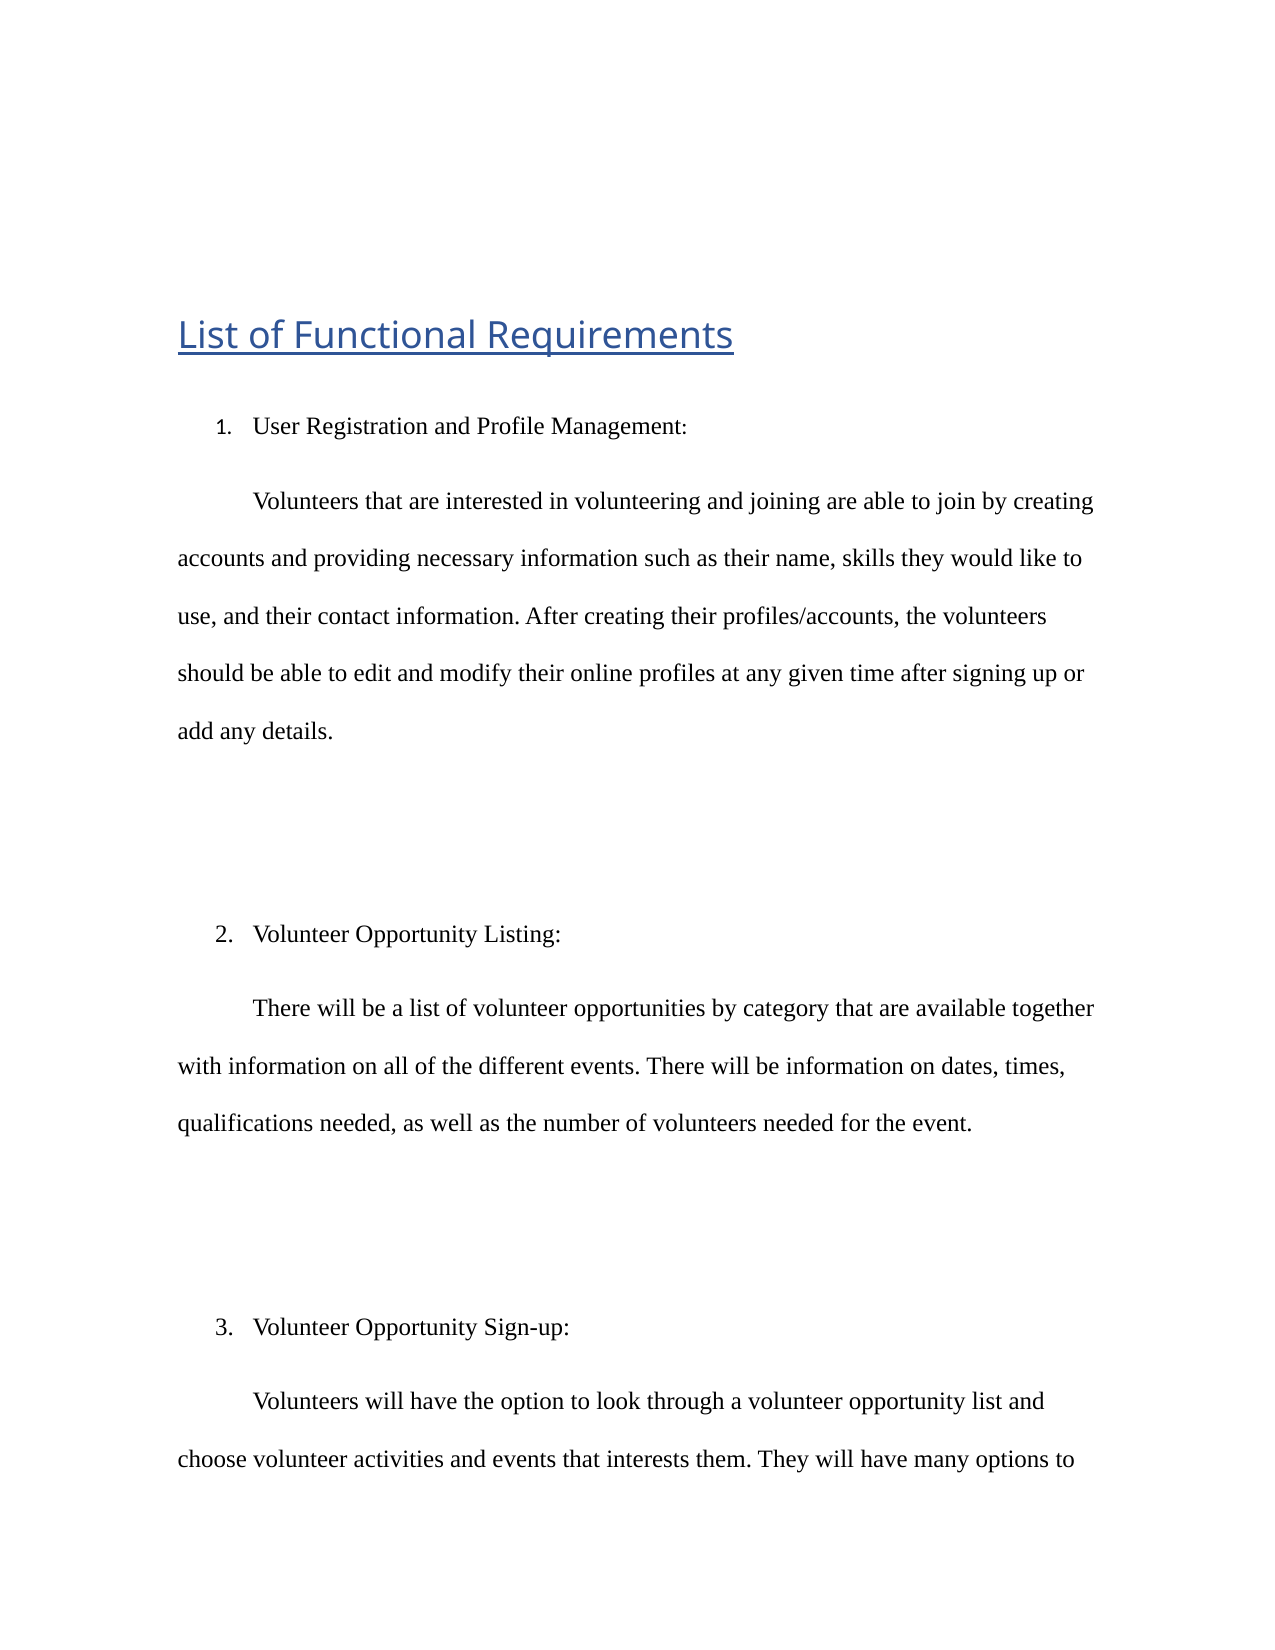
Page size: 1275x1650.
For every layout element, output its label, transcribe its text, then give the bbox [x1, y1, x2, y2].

text Volunteers that are interested in volunteering and joining are able to join by creating accounts and providing necessary information such as their name, skills they would like to use, and their contact information. After creating their profiles/accounts, the volunteers should be able to edit and modify their online profiles at any given time after signing up or add any details. [177, 486, 1098, 744]
list Volunteer Opportunity Sign-up: [215, 1312, 1098, 1341]
text There will be a list of volunteer opportunities by category that are available together with information on all of the different events. There will be information on dates, times, qualifications needed, as well as the number of volunteers needed for the event. [177, 993, 1098, 1137]
list Volunteer Opportunity Listing: [215, 919, 1098, 948]
subtitle List of Functional Requirements [177, 309, 1098, 360]
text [177, 1386, 1098, 1473]
list User Registration and Profile Management: [215, 411, 1098, 440]
